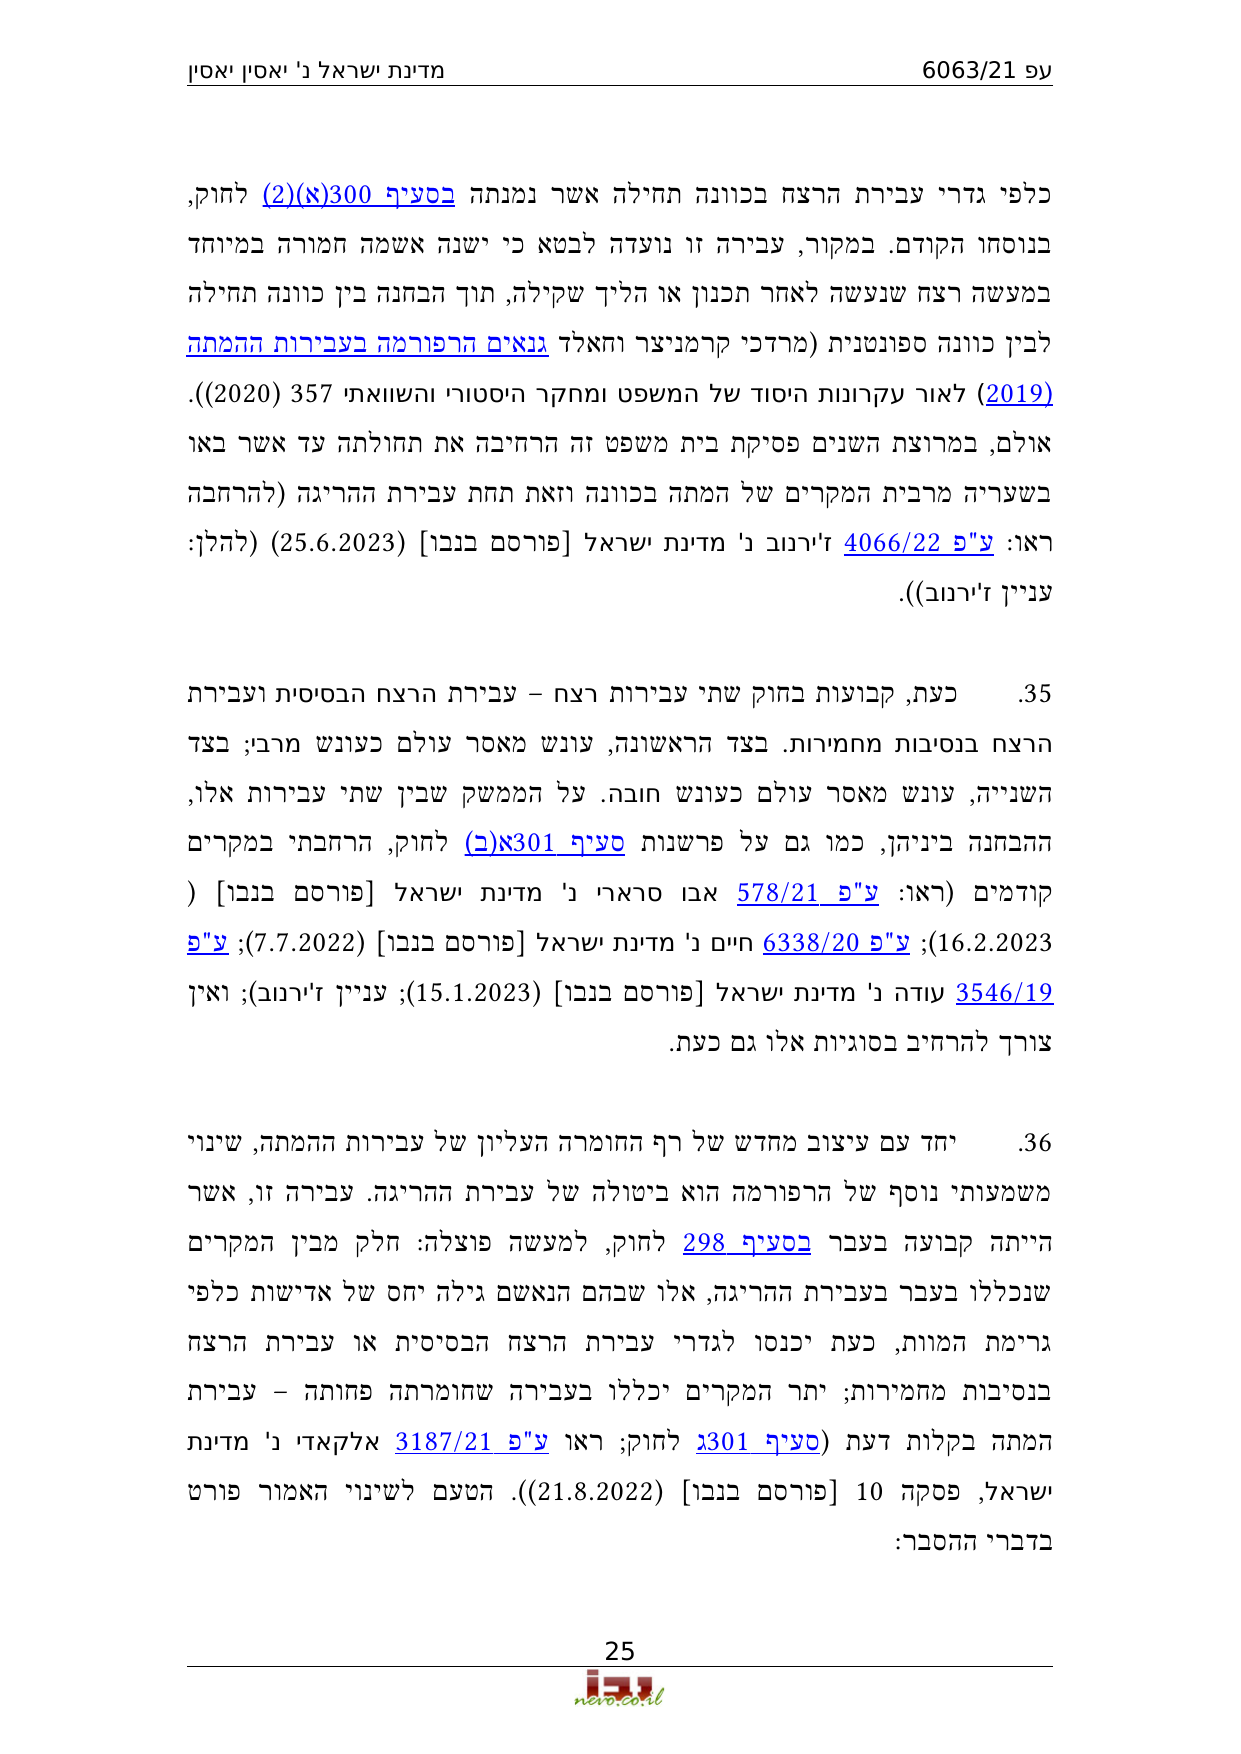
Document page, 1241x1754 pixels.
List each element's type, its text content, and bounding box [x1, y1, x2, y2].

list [187, 177, 1053, 609]
list כעת, קבועות בחוק שתי עבירות רצח – עבירת הרצח הבסיסית ועבירת הרצח בנסיבות מחמירות. בצד הראשונה, עונש מאסר עולם כעונש מרבי; בצד השנייה, עונש מאסר עולם כעונש חובה. על הממשק שבין שתי עבירות אלו, ההבחנה ביניהן, כמו גם על פרשנות סעיף 301א(ב) לחוק, הרחבתי במקרים קודמים (ראו: ע"פ 578/21 אבו סרארי נ' מדינת ישראל [פורסם בנבו] (16.2.2023); ע"פ 6338/20 חיים נ' מדינת ישראל [פורסם בנבו] (7.7.2022); ע"פ 3546/19 עודה נ' מדינת ישראל [פורסם בנבו] (15.1.2023); עניין ז'ירנוב); ואין צורך להרחיב בסוגיות אלו גם כעת. [187, 676, 1053, 1058]
list יחד עם עיצוב מחדש של רף החומרה העליון של עבירות ההמתה, שינוי משמעותי נוסף של הרפורמה הוא ביטולה של עבירת ההריגה. עבירה זו, אשר הייתה קבועה בעבר בסעיף 298 לחוק, למעשה פוצלה: חלק מבין המקרים שנכללו בעבר בעבירת ההריגה, אלו שבהם הנאשם גילה יחס של אדישות כלפי גרימת המוות, כעת יכנסו לגדרי עבירת הרצח הבסיסית או עבירת הרצח בנסיבות מחמירות; יתר המקרים יכללו בעבירה שחומרתה פחותה – עבירת המתה בקלות דעת (סעיף 301ג לחוק; ראו ע"פ 3187/21 אלקאדי נ' מדינת ישראל, פסקה 10 [פורסם בנבו] (21.8.2022)‏). הטעם לשינוי האמור פורט בדברי ההסבר: [187, 1126, 1053, 1557]
picture [574, 1669, 666, 1707]
